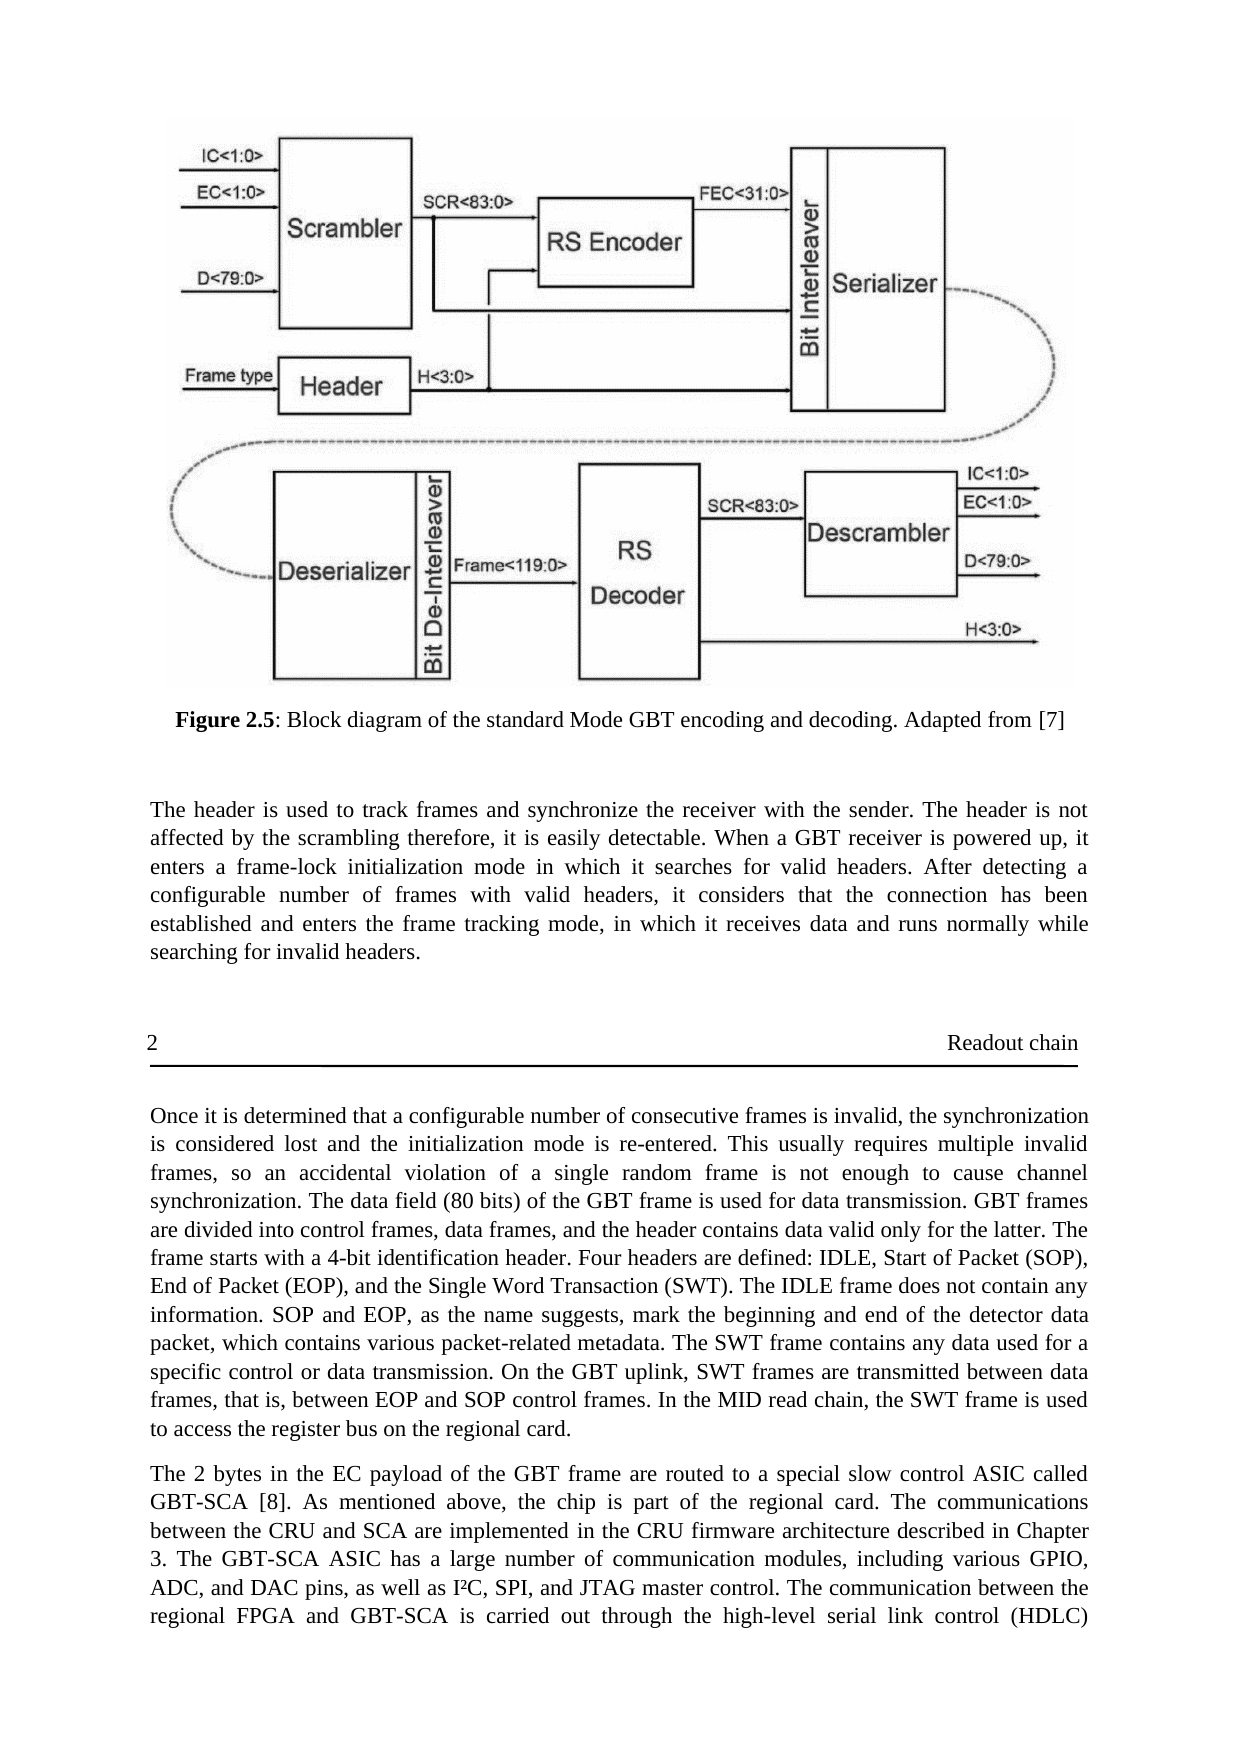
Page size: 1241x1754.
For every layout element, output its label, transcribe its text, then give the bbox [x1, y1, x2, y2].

picture [166, 118, 1074, 687]
table_header 2 [136, 1029, 619, 1056]
text The header is used to track frames and synchronize the receiver with the sender. The header is not affected by the scrambling therefore, it is easily detectable. When a GBT receiver is powered up, it enters a frame-lock initialization mode in which it searches for valid headers. After detecting a configurable number of frames with valid headers, it considers that the connection has been established and enters the frame tracking mode, in which it receives data and runs normally while searching for invalid headers. [150, 796, 1090, 964]
table_header Readout chain [621, 1029, 1089, 1056]
text Figure 2.5: Block diagram of the standard Mode GBT encoding and decoding. Adapted from [150, 706, 1090, 732]
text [150, 1460, 1090, 1628]
